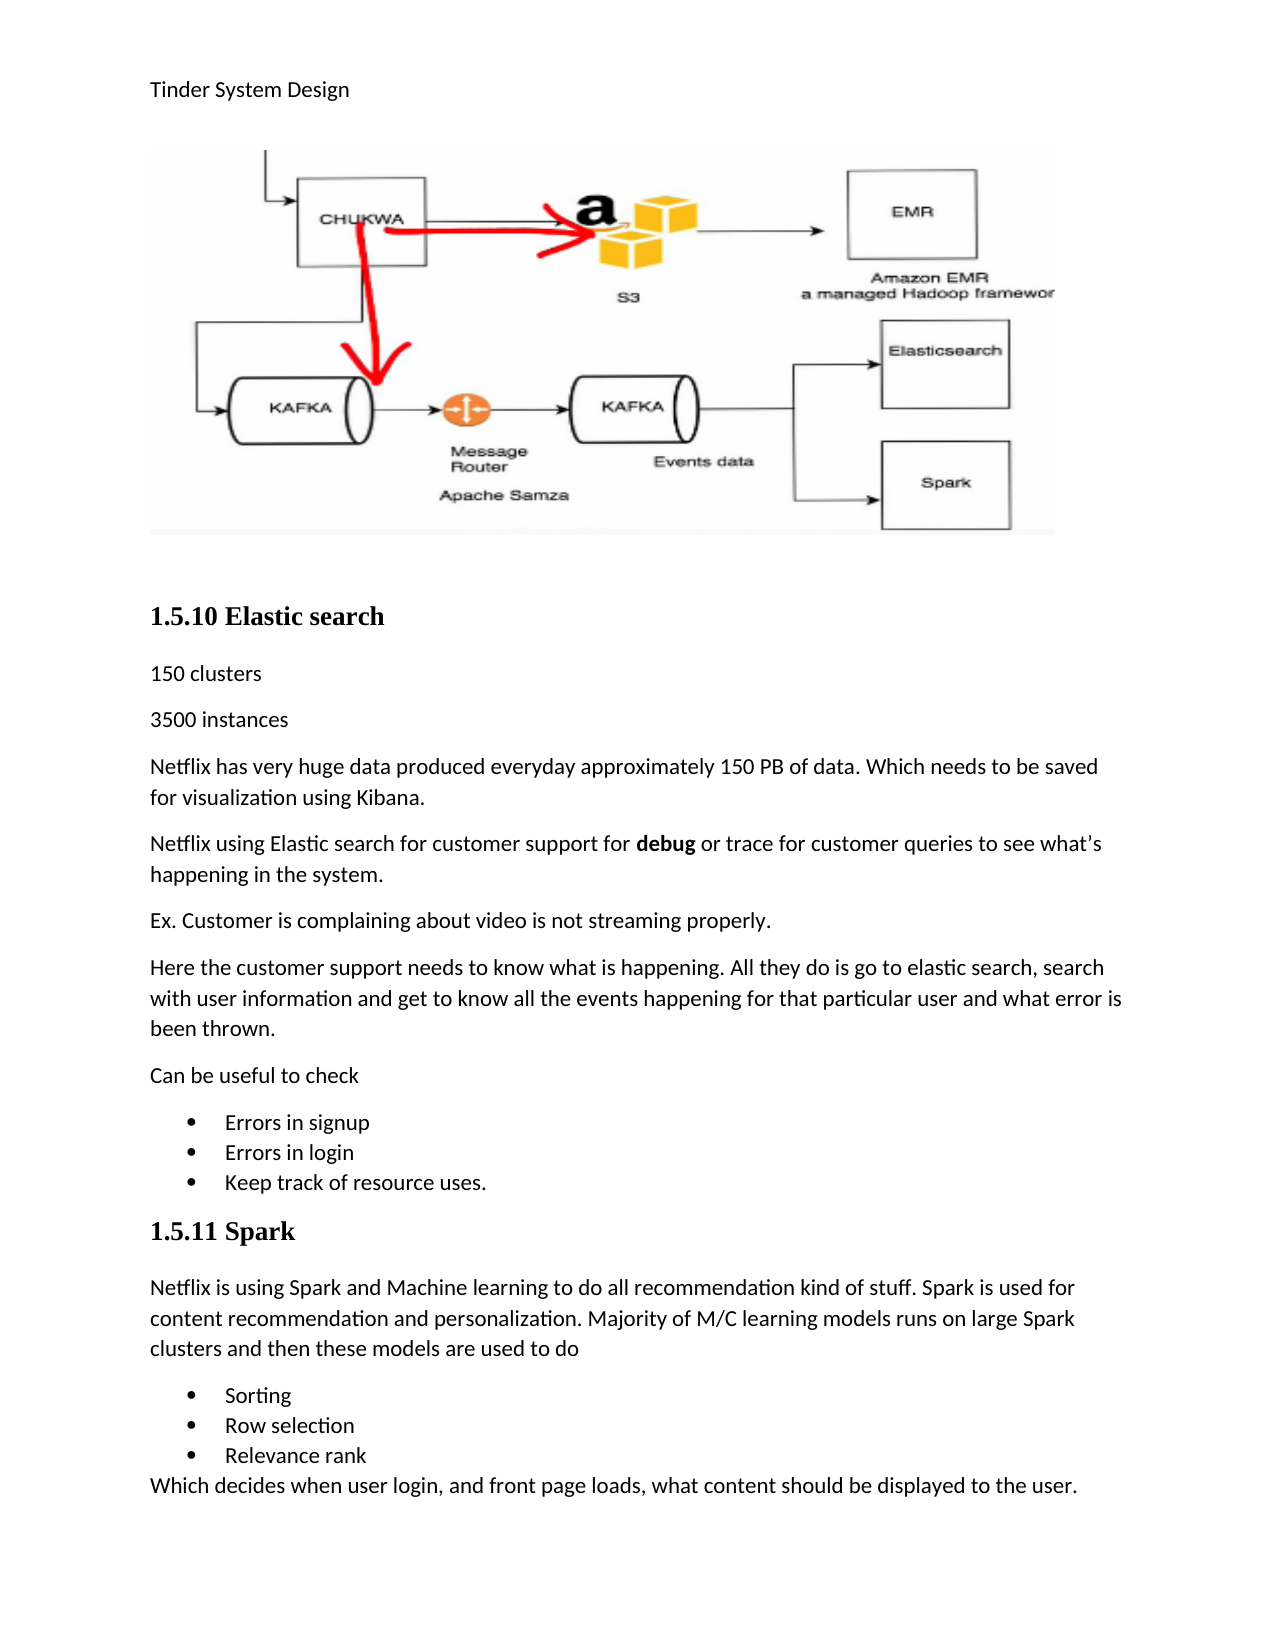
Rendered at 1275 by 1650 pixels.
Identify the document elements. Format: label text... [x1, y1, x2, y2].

text Netflix using Elastic search for customer support for debug or trace for customer queries to see what’s happening in the system. [150, 829, 1125, 888]
text 150 clusters [150, 659, 1125, 687]
text Netflix is using Spark and Machine learning to do all recommendation kind of stuff. Spark is used for content recommendation and personalization. Majority of M/C learning models runs on large Spark clusters and then these models are used to do [150, 1273, 1125, 1362]
list Keep track of resource uses. [187, 1168, 1125, 1196]
list Sorting [187, 1381, 1125, 1409]
list Errors in signup [187, 1108, 1125, 1136]
list Relevance rank [187, 1441, 1125, 1469]
text 3500 instances [150, 706, 1125, 733]
text Here the customer support needs to know what is happening. All they do is go to elastic search, search with user information and get to know all the events happening for that particular user and what error is been thrown. [150, 953, 1125, 1042]
list Which decides when user login, and front page loads, what content should be displayed to the user. [150, 1471, 1125, 1499]
subtitle Spark [150, 1215, 1125, 1246]
text Ex. Customer is complaining about video is not streaming properly. [150, 907, 1125, 934]
text Netflix has very huge data produced everyday approximately 150 PB of data. Which needs to be saved for visualization using Kibana. [150, 752, 1125, 811]
list Row selection [187, 1411, 1125, 1439]
picture [150, 150, 1055, 535]
text Can be useful to check [150, 1061, 1125, 1089]
list Errors in login [187, 1138, 1125, 1166]
subtitle Elastic search [150, 600, 1125, 631]
